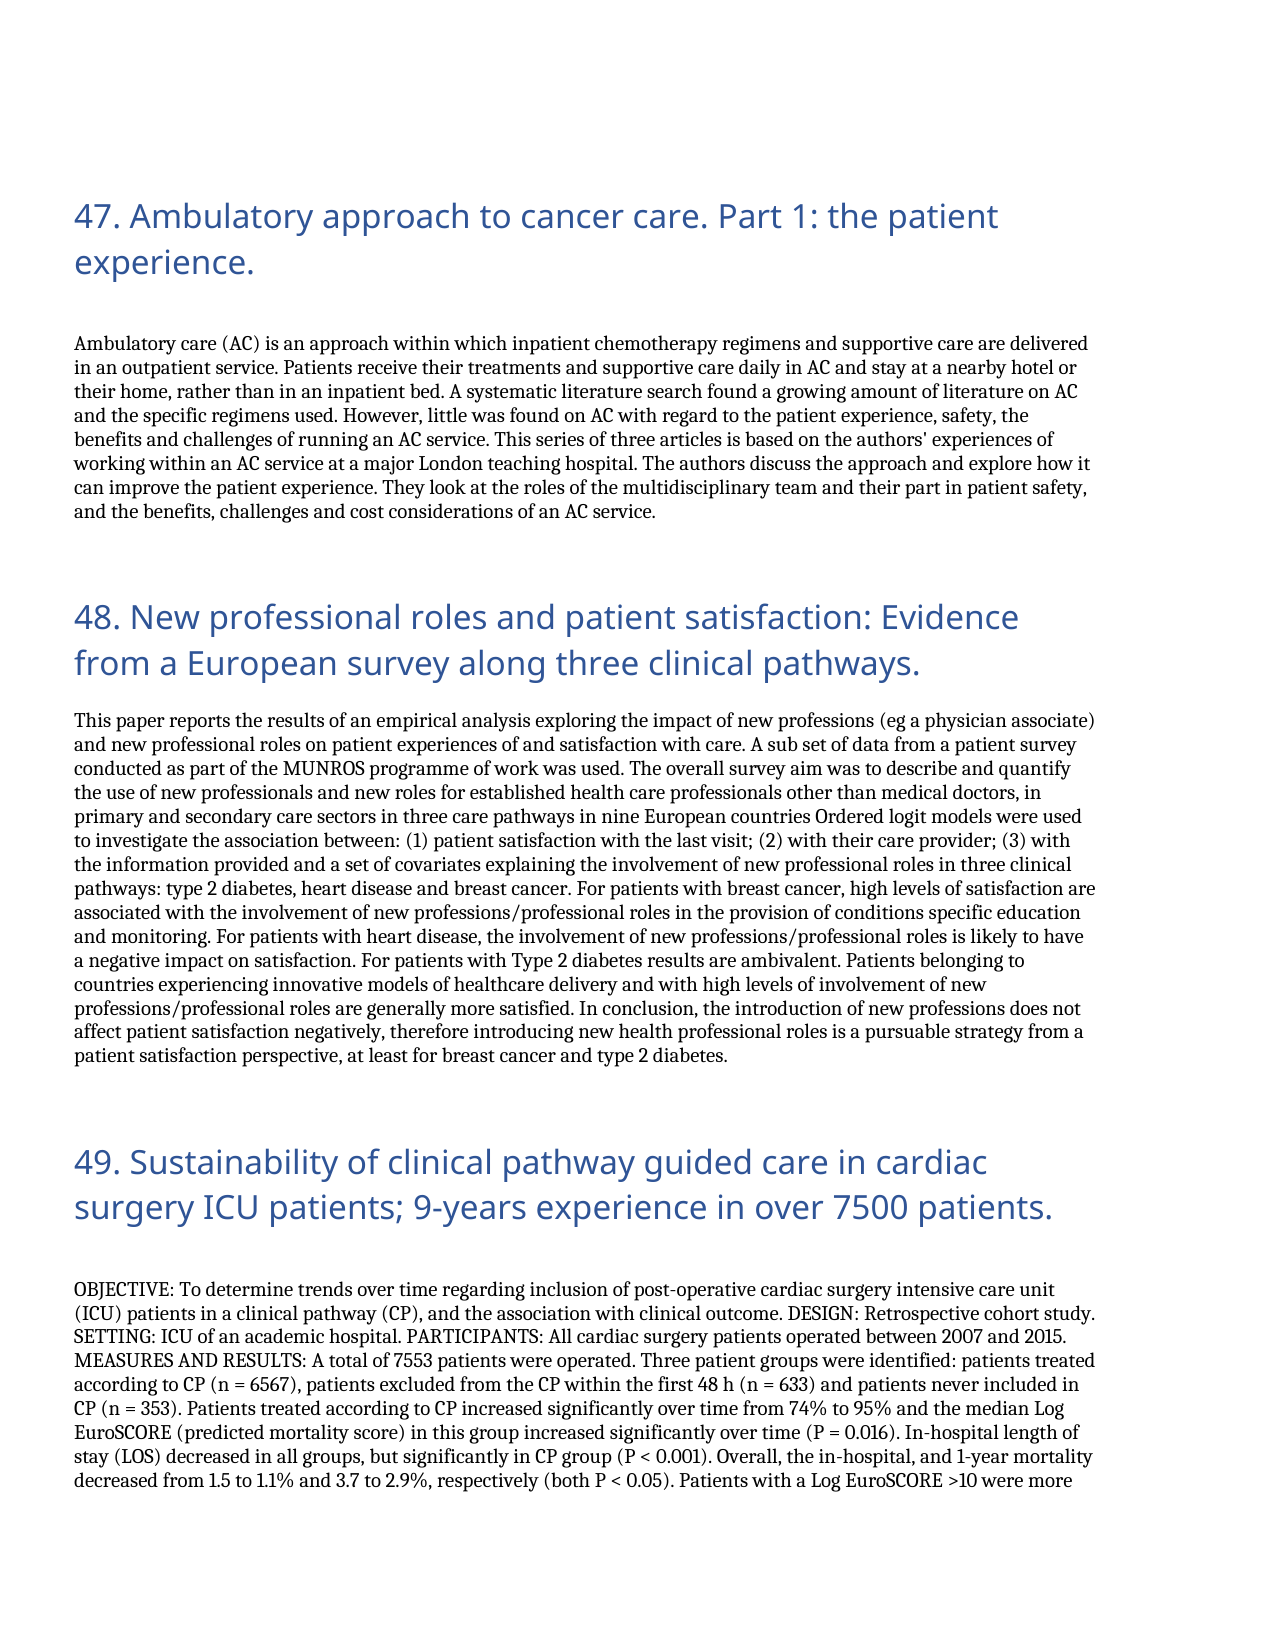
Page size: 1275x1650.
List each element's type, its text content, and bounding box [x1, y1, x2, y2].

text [74, 1229, 1098, 1493]
subtitle 48. New professional roles and patient satisfaction: Evidence from a European survey along three clinical pathways. This paper reports the results of an empirical analysis exploring the impact of new professions (eg a physician associate) and new professional roles on patient experiences of and satisfaction with care. A sub set of data from a patient survey conducted as part of the MUNROS programme of work was used. The overall survey aim was to describe and quantify the use of new professionals and new roles for established health care professionals other than medical doctors, in primary and secondary care sectors in three care pathways in nine European countries Ordered logit models were used to investigate the association between: (1) patient satisfaction with the last visit; (2) with their care provider; (3) with the information provided and a set of covariates explaining the involvement of new professional roles in three clinical pathways: type 2 diabetes, heart disease and breast cancer. For patients with breast cancer, high levels of satisfaction are associated with the involvement of new professions/professional roles in the provision of conditions specific education and monitoring. For patients with heart disease, the involvement of new professions/professional roles is likely to have a negative impact on satisfaction. For patients with Type 2 diabetes results are ambivalent. Patients belonging to countries experiencing innovative models of healthcare delivery and with high levels of involvement of new professions/professional roles are generally more satisfied. In conclusion, the introduction of new professions does not affect patient satisfaction negatively, therefore introducing new health professional roles is a pursuable strategy from a patient satisfaction perspective, at least for breast cancer and type 2 diabetes. [74, 548, 1098, 1068]
subtitle 47. Ambulatory approach to cancer care. Part 1: the patient experience. Ambulatory care (AC) is an approach within which inpatient chemotherapy regimens and supportive care are delivered in an outpatient service. Patients receive their treatments and supportive care daily in AC and stay at a nearby hotel or their home, rather than in an inpatient bed. A systematic literature search found a growing amount of literature on AC and the specific regimens used. However, little was found on AC with regard to the patient experience, safety, the benefits and challenges of running an AC service. This series of three articles is based on the authors' experiences of working within an AC service at a major London teaching hospital. The authors discuss the approach and explore how it can improve the patient experience. They look at the roles of the multidisciplinary team and their part in patient safety, and the benefits, challenges and cost considerations of an AC service. [74, 148, 1098, 523]
subtitle 49. Sustainability of clinical pathway guided care in cardiac surgery ICU patients; 9-years experience in over 7500 patients. [74, 1093, 1098, 1229]
